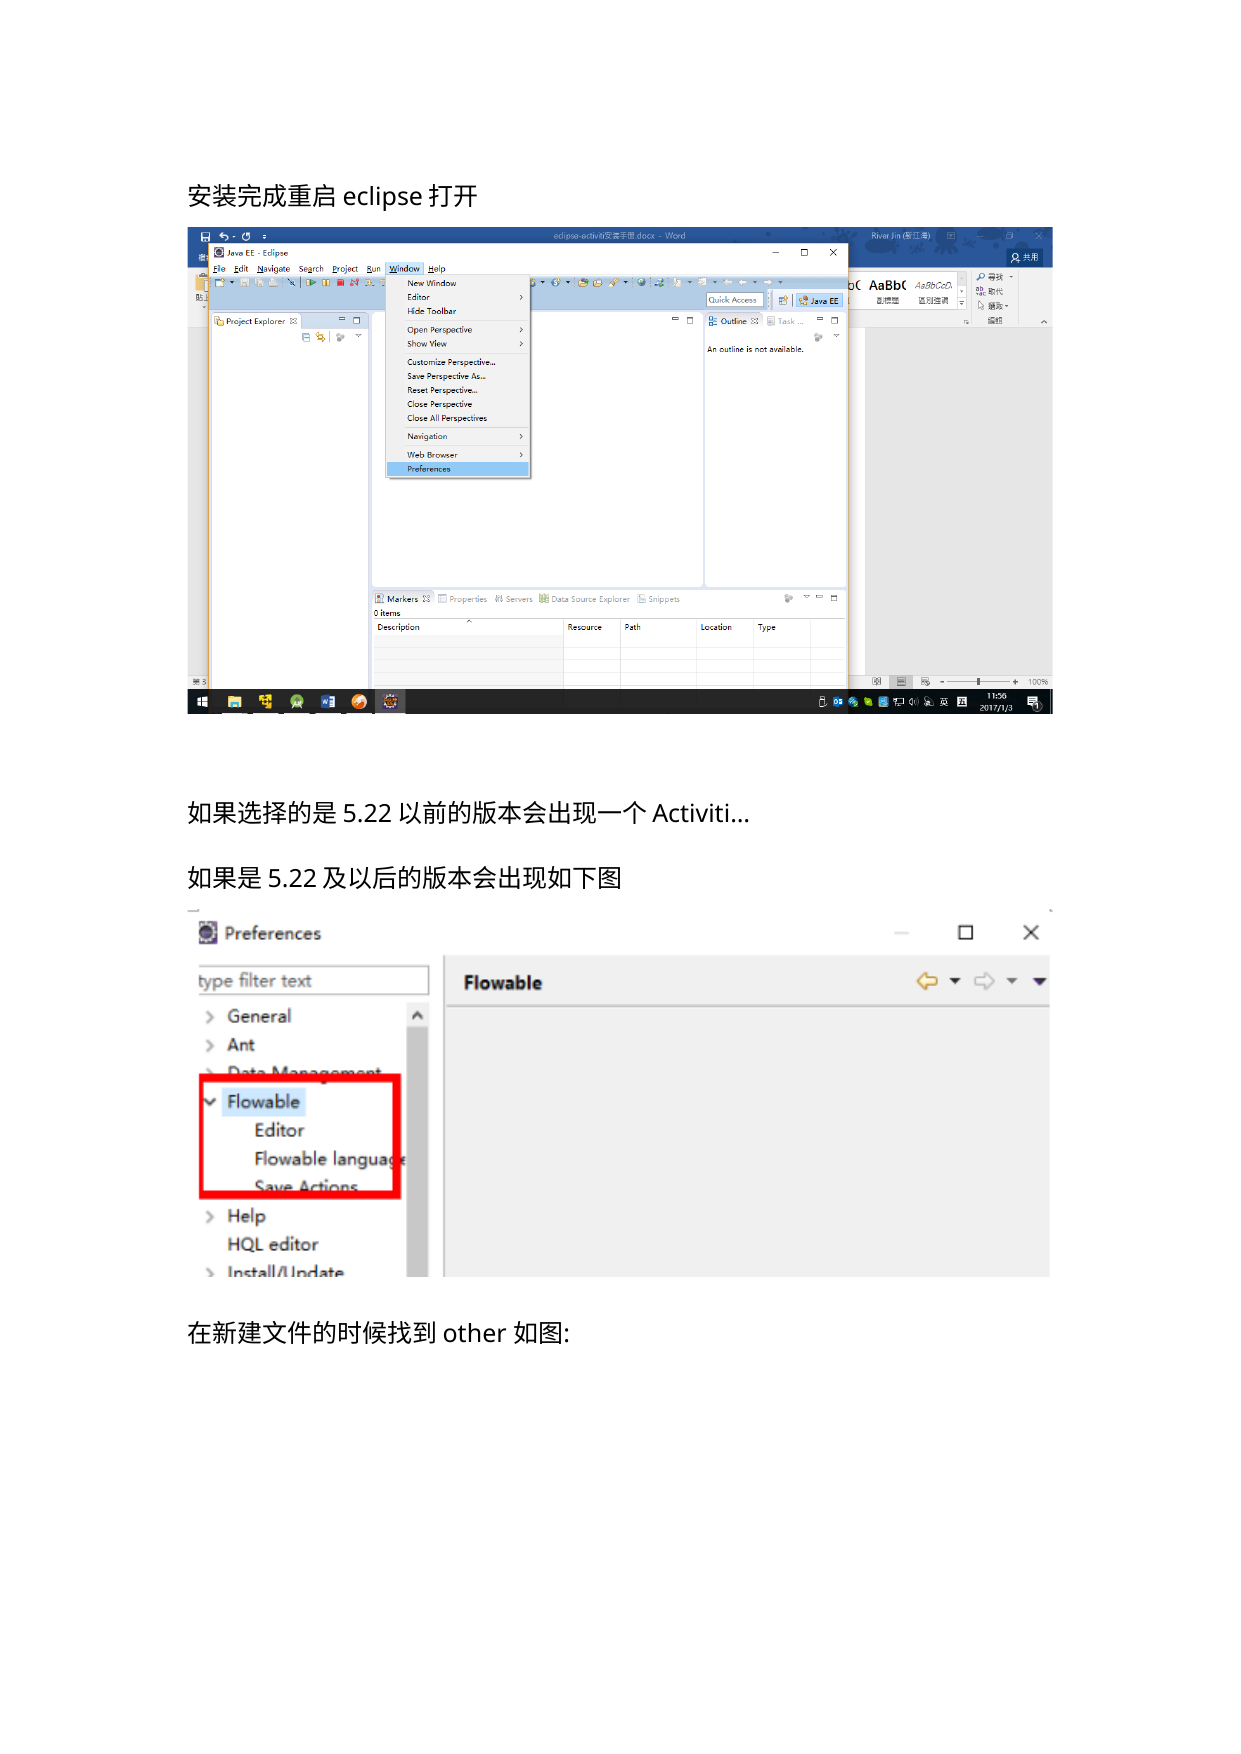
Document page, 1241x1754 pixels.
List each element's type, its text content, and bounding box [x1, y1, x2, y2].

text 如果是5.22及以后的版本会出现如下图 [187, 844, 1053, 909]
text 安装完成重启eclipse打开 [187, 162, 1053, 227]
picture [187, 227, 1053, 714]
text 在新建文件的时候找到other 如图: [187, 1299, 1053, 1364]
text 如果选择的是5.22以前的版本会出现一个Activiti… [187, 779, 1053, 844]
picture [187, 909, 1053, 1277]
